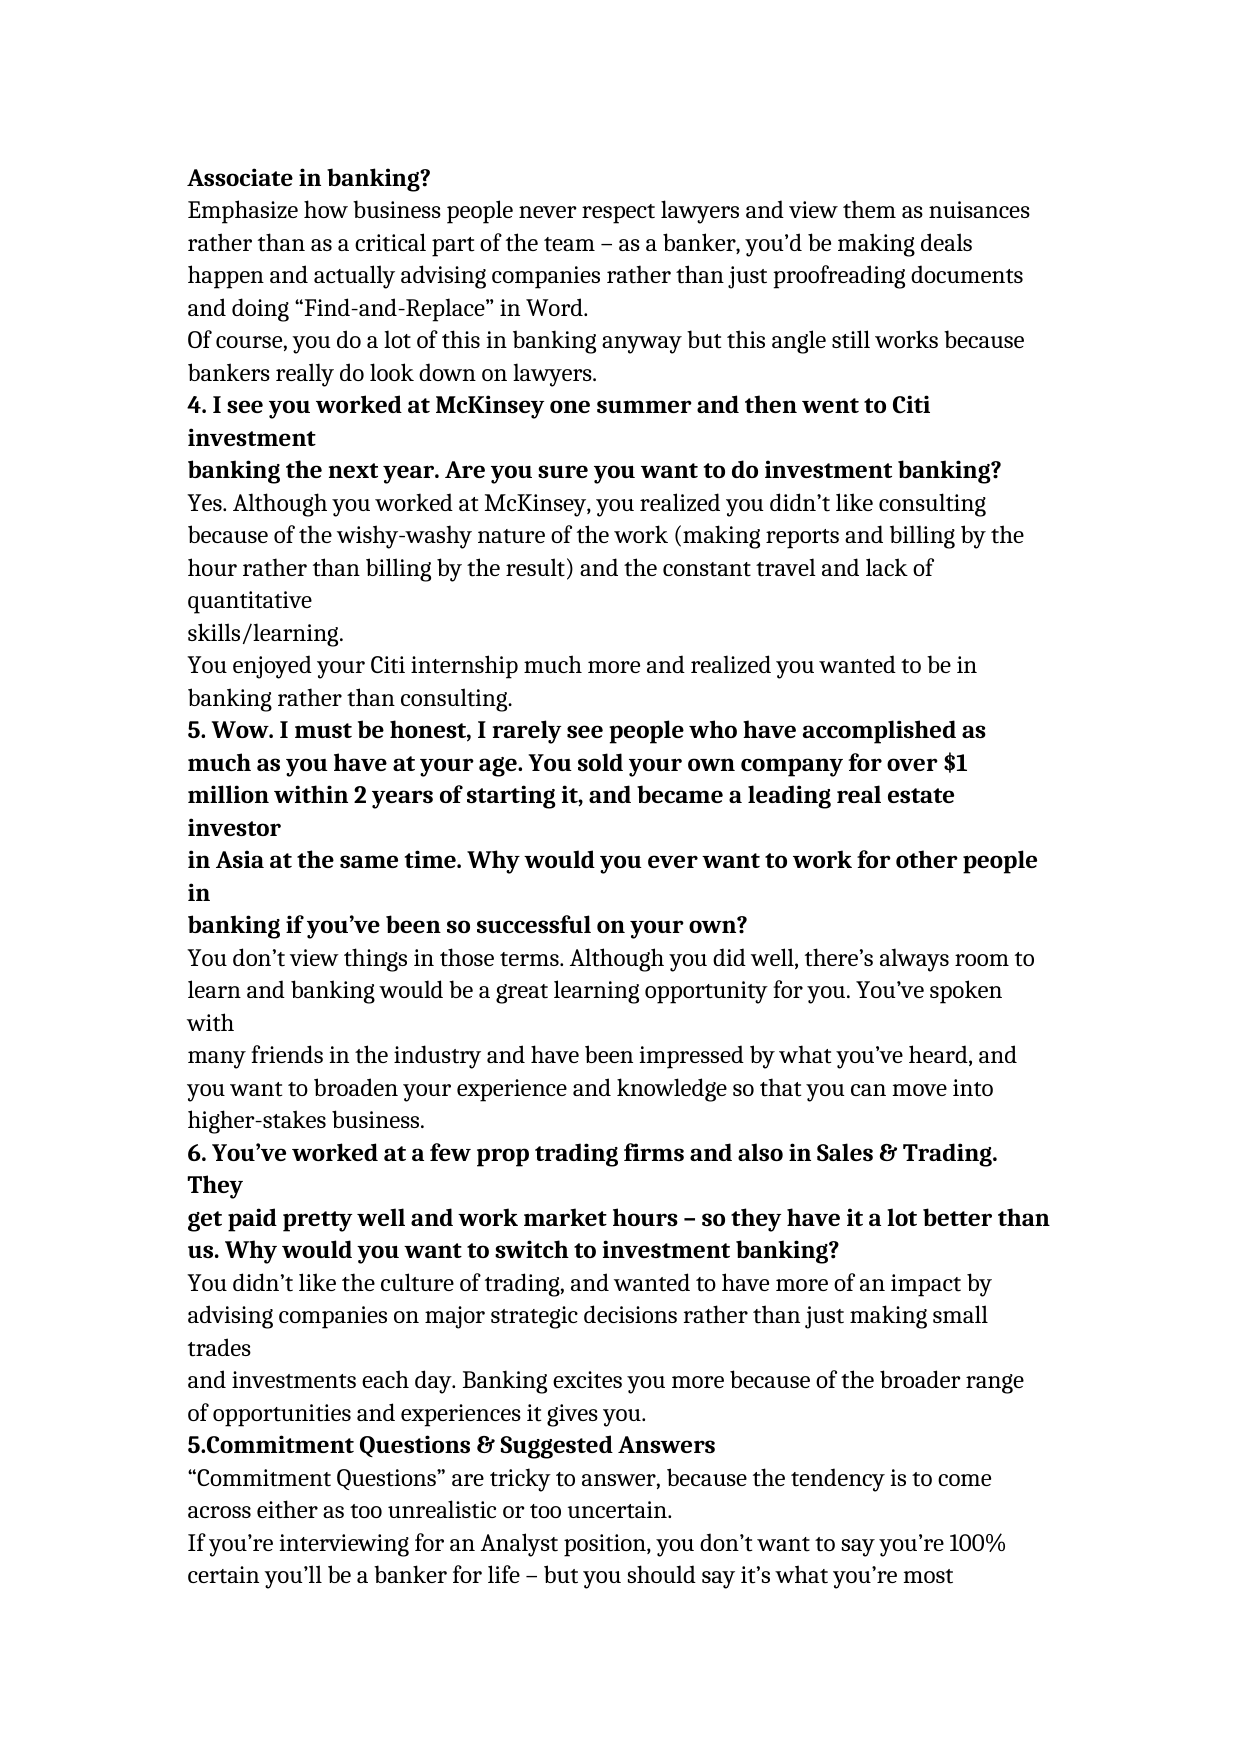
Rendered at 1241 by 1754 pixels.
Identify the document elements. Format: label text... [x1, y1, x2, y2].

text banking if you’ve been so successful on your own? [187, 909, 1053, 942]
text you want to broaden your experience and knowledge so that you can move into [187, 1072, 1053, 1104]
text us. Why would you want to switch to investment banking? [187, 1234, 1053, 1267]
text and investments each day. Banking excites you more because of the broader range [187, 1364, 1053, 1397]
text learn and banking would be a great learning opportunity for you. You’ve spoken with [187, 974, 1053, 1039]
text many friends in the industry and have been impressed by what you’ve heard, and [187, 1039, 1053, 1072]
text banking the next year. Are you sure you want to do investment banking? [187, 454, 1053, 487]
text bankers really do look down on lawyers. [187, 357, 1053, 389]
text of opportunities and experiences it gives you. [187, 1397, 1053, 1429]
text advising companies on major strategic decisions rather than just making small trades [187, 1299, 1053, 1364]
text because of the wishy-washy nature of the work (making reports and billing by the [187, 519, 1053, 552]
text across either as too unrealistic or too uncertain. [187, 1494, 1053, 1527]
text You enjoyed your Citi internship much more and realized you wanted to be in [187, 649, 1053, 682]
text 5. Wow. I must be honest, I rarely see people who have accomplished as [187, 714, 1053, 747]
text higher-stakes business. [187, 1104, 1053, 1137]
text in Asia at the same time. Why would you ever want to work for other people in [187, 844, 1053, 909]
text million within 2 years of starting it, and became a leading real estate investor [187, 779, 1053, 844]
text You didn’t like the culture of trading, and wanted to have more of an impact by [187, 1267, 1053, 1299]
text rather than as a critical part of the team – as a banker, you’d be making deals [187, 227, 1053, 259]
text Associate in banking? [187, 162, 1053, 194]
text and doing “Find-and-Replace” in Word. [187, 292, 1053, 324]
text 4. I see you worked at McKinsey one summer and then went to Citi investment [187, 389, 1053, 454]
text 5.Commitment Questions & Suggested Answers [187, 1429, 1053, 1462]
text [187, 1559, 1053, 1592]
text “Commitment Questions” are tricky to answer, because the tendency is to come [187, 1462, 1053, 1494]
text happen and actually advising companies rather than just proofreading documents [187, 259, 1053, 292]
text banking rather than consulting. [187, 682, 1053, 714]
text If you’re interviewing for an Analyst position, you don’t want to say you’re 100% [187, 1527, 1053, 1559]
text Emphasize how business people never respect lawyers and view them as nuisances [187, 194, 1053, 227]
text Of course, you do a lot of this in banking anyway but this angle still works because [187, 324, 1053, 357]
text get paid pretty well and work market hours – so they have it a lot better than [187, 1202, 1053, 1234]
text Yes. Although you worked at McKinsey, you realized you didn’t like consulting [187, 487, 1053, 519]
text much as you have at your age. You sold your own company for over $1 [187, 747, 1053, 779]
text 6. You’ve worked at a few prop trading firms and also in Sales & Trading. They [187, 1137, 1053, 1202]
text skills/learning. [187, 617, 1053, 649]
text hour rather than billing by the result) and the constant travel and lack of quantitative [187, 552, 1053, 617]
text You don’t view things in those terms. Although you did well, there’s always room to [187, 942, 1053, 974]
